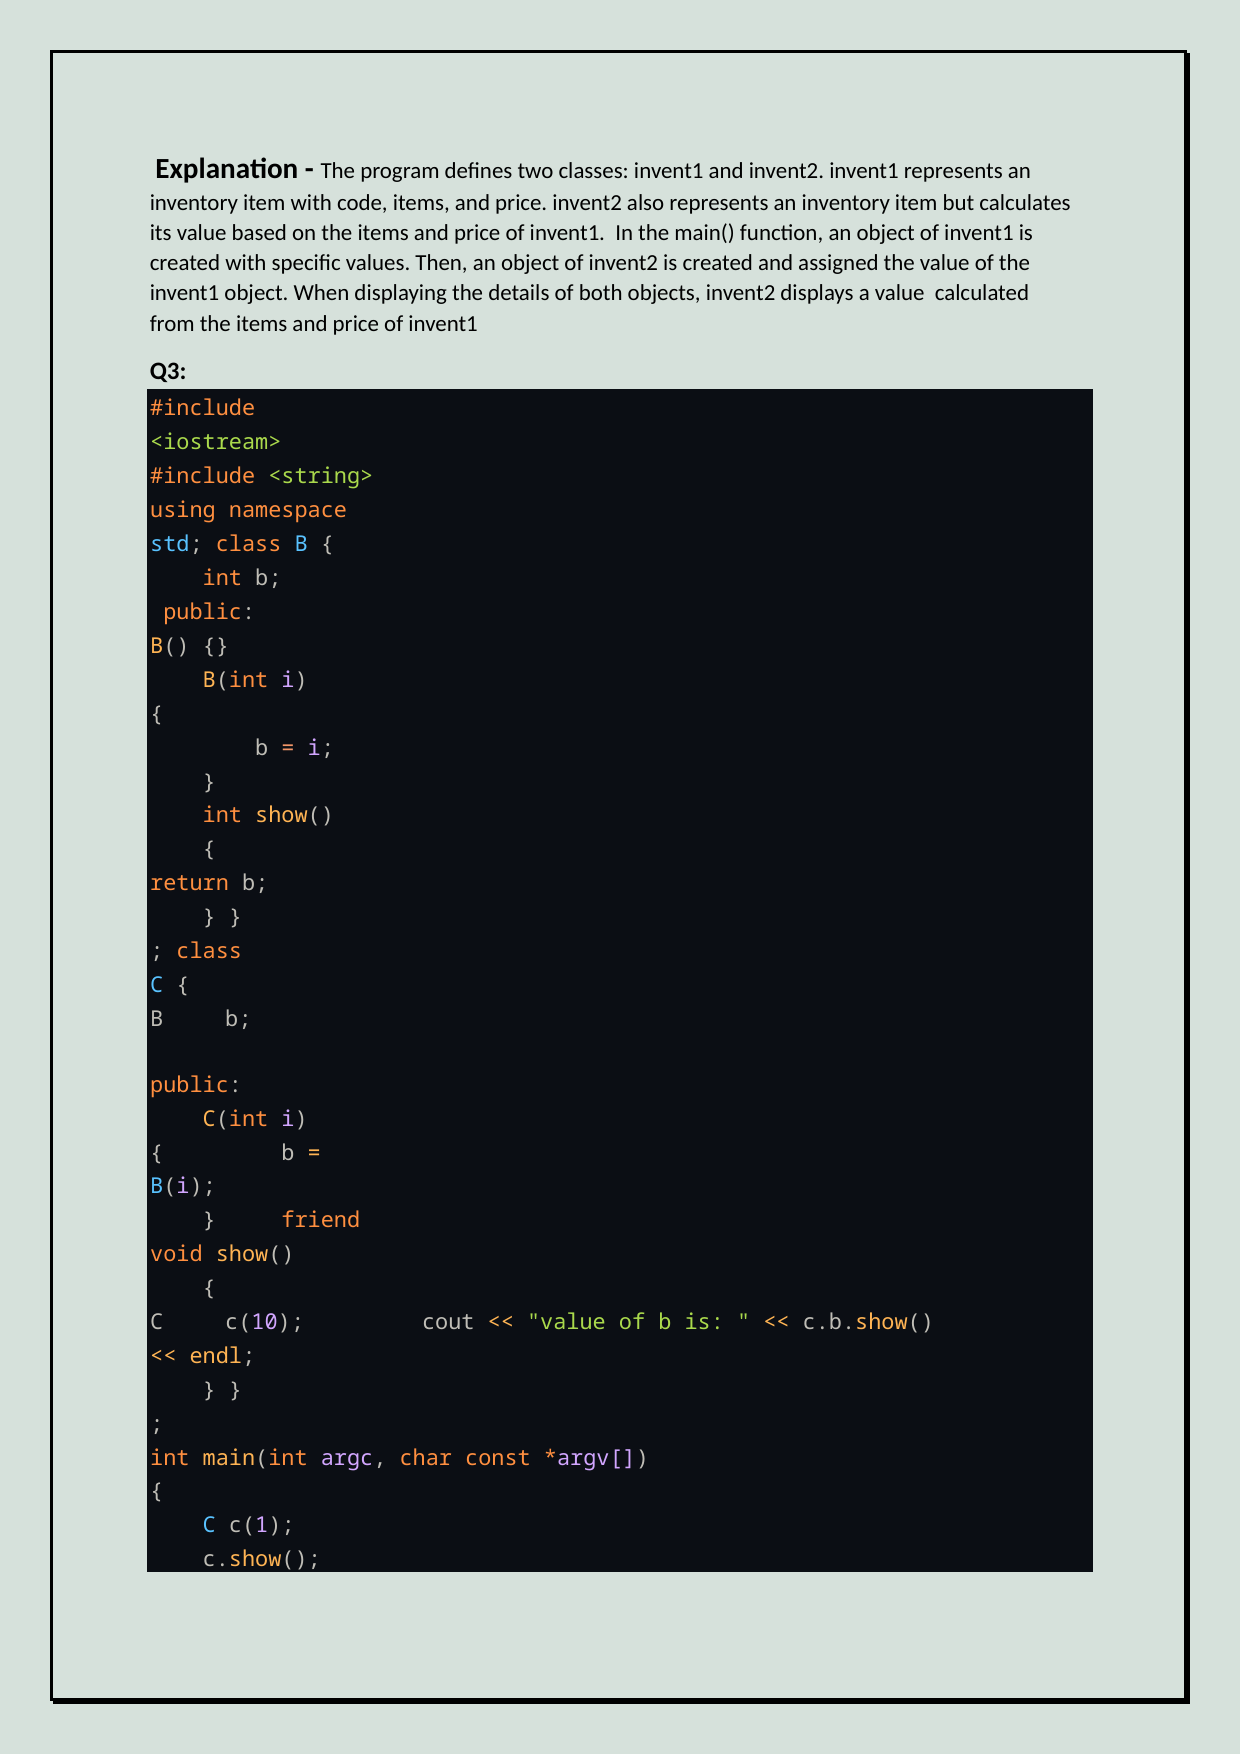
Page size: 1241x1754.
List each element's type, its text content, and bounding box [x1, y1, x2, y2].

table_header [147, 389, 1093, 1572]
text Explanation - The program defines two classes: invent1 and invent2. invent1 represents an inventory item with code, items, and price. invent2 also represents an inventory item but calculates its value based on the items and price of invent1. In the main() function, an object of invent1 is created with specific values. Then, an object of invent2 is created and assigned the value of the invent1 object. When displaying the details of both objects, invent2 displays a value calculated from the items and price of invent1 [149, 150, 1080, 337]
text Q3: [149, 356, 1087, 386]
